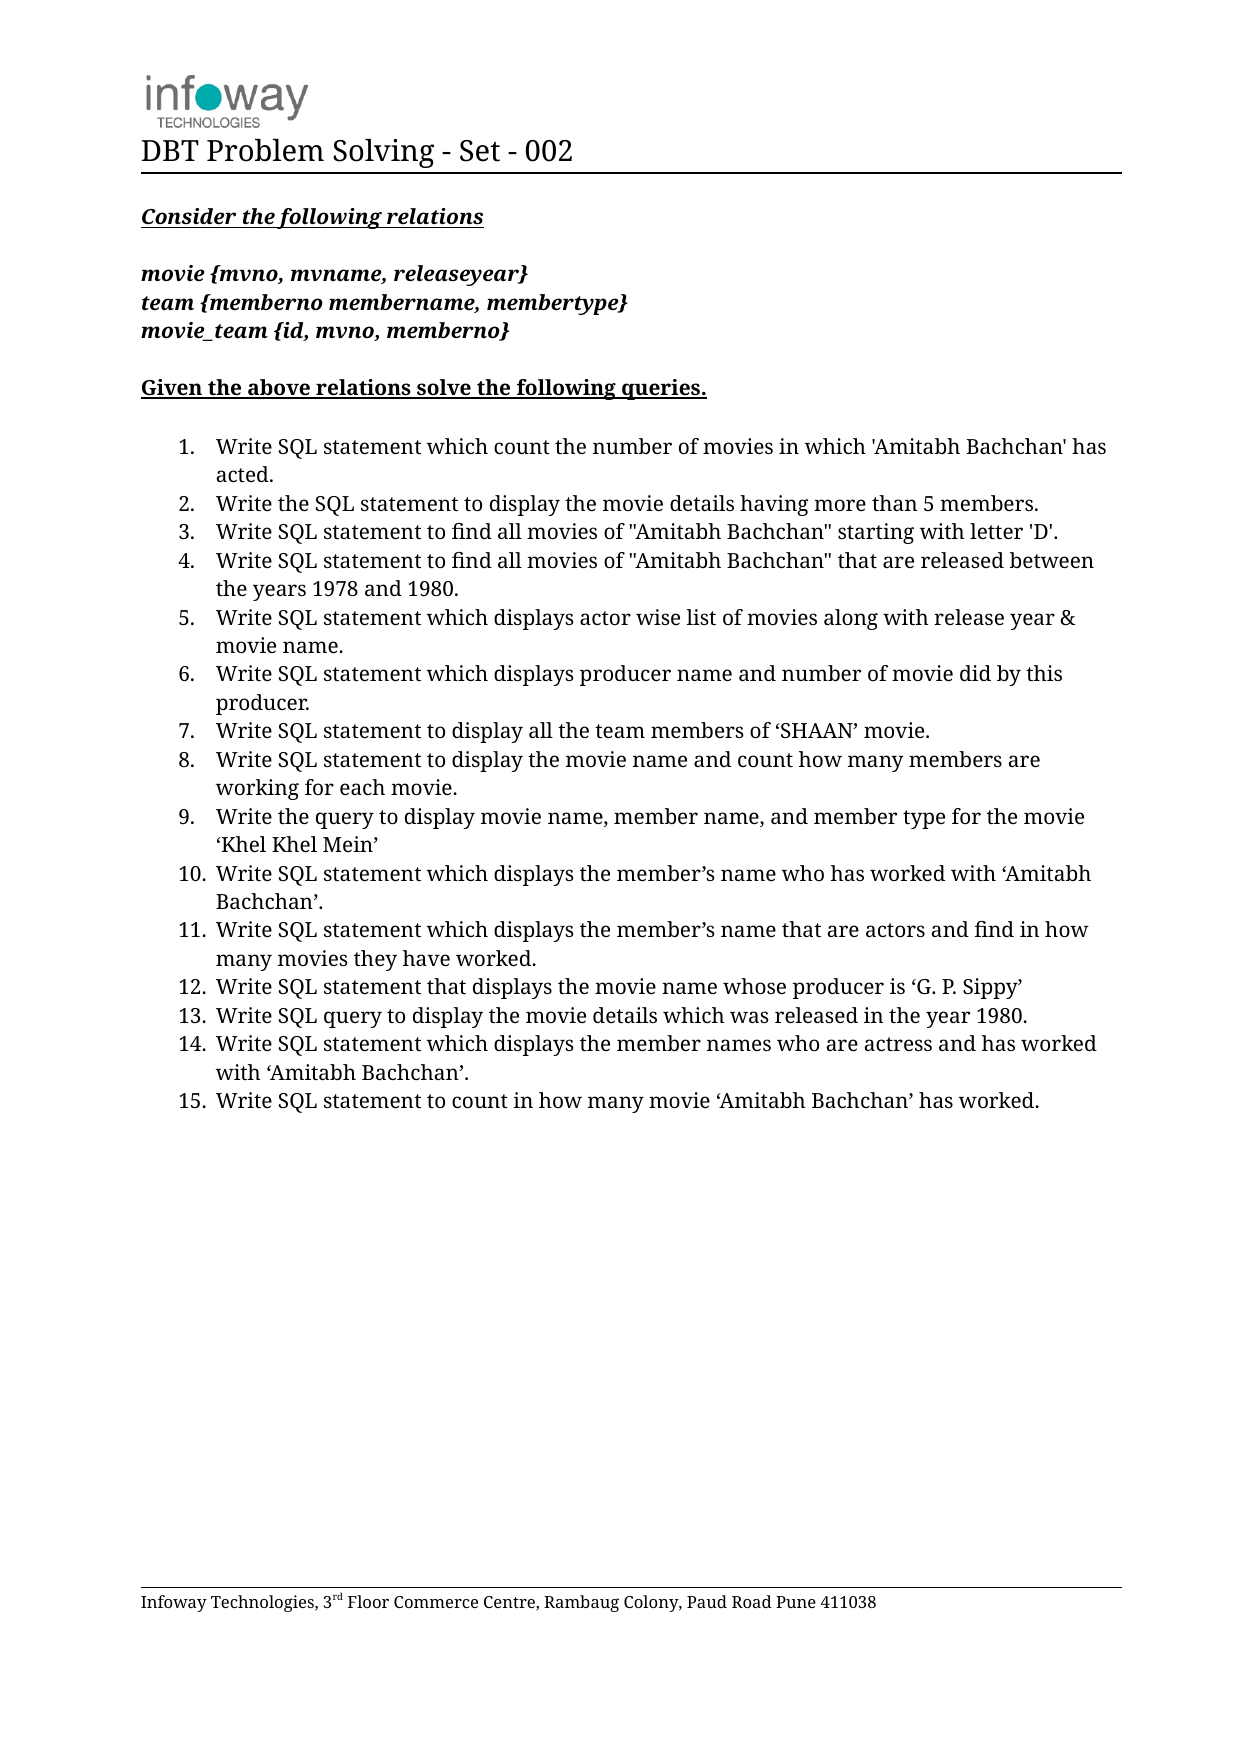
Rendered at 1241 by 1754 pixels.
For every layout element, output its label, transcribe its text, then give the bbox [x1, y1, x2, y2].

list Write SQL statement to find all movies of "Amitabh Bachchan" that are released between the years 1978 and 1980. [178, 546, 1122, 603]
list Write SQL statement to find all movies of "Amitabh Bachchan" starting with letter 'D'. [178, 517, 1122, 546]
text Given the above relations solve the following queries. [141, 373, 1122, 401]
list Write SQL statement to display all the team members of ‘SHAAN’ movie. [178, 716, 1122, 745]
list Write SQL statement which displays actor wise list of movies along with release year & movie name. [178, 603, 1122, 659]
list Write the SQL statement to display the movie details having more than 5 members. [178, 489, 1122, 517]
list Write SQL statement which displays producer name and number of movie did by this producer. [178, 659, 1122, 716]
list Write SQL statement which count the number of movies in which 'Amitabh Bachchan' has acted. [178, 432, 1122, 489]
list Write SQL statement which displays the member names who are actress and has worked with ‘Amitabh Bachchan’. [178, 1029, 1122, 1086]
list Write SQL statement which displays the member’s name that are actors and find in how many movies they have worked. [178, 916, 1122, 972]
text movie {mvno, mvname, releaseyear} [141, 259, 1122, 288]
list Write SQL query to display the movie details which was released in the year 1980. [178, 1001, 1122, 1029]
list Write SQL statement that displays the movie name whose producer is ‘G. P. Sippy’ [178, 972, 1122, 1001]
list Write SQL statement which displays the member’s name who has worked with ‘Amitabh Bachchan’. [178, 859, 1122, 916]
picture [140, 73, 311, 131]
text Consider the following relations [141, 202, 1122, 231]
list Write SQL statement to count in how many movie ‘Amitabh Bachchan’ has worked. [178, 1086, 1122, 1114]
list Write the query to display movie name, member name, and member type for the movie ‘Khel Khel Mein’ [178, 802, 1122, 859]
text DBT Problem Solving - Set - 002 [141, 131, 1122, 172]
list Write SQL statement to display the movie name and count how many members are working for each movie. [178, 745, 1122, 802]
text movie_team {id, mvno, memberno} [141, 316, 1122, 344]
text team {memberno membername, membertype} [141, 288, 1122, 316]
